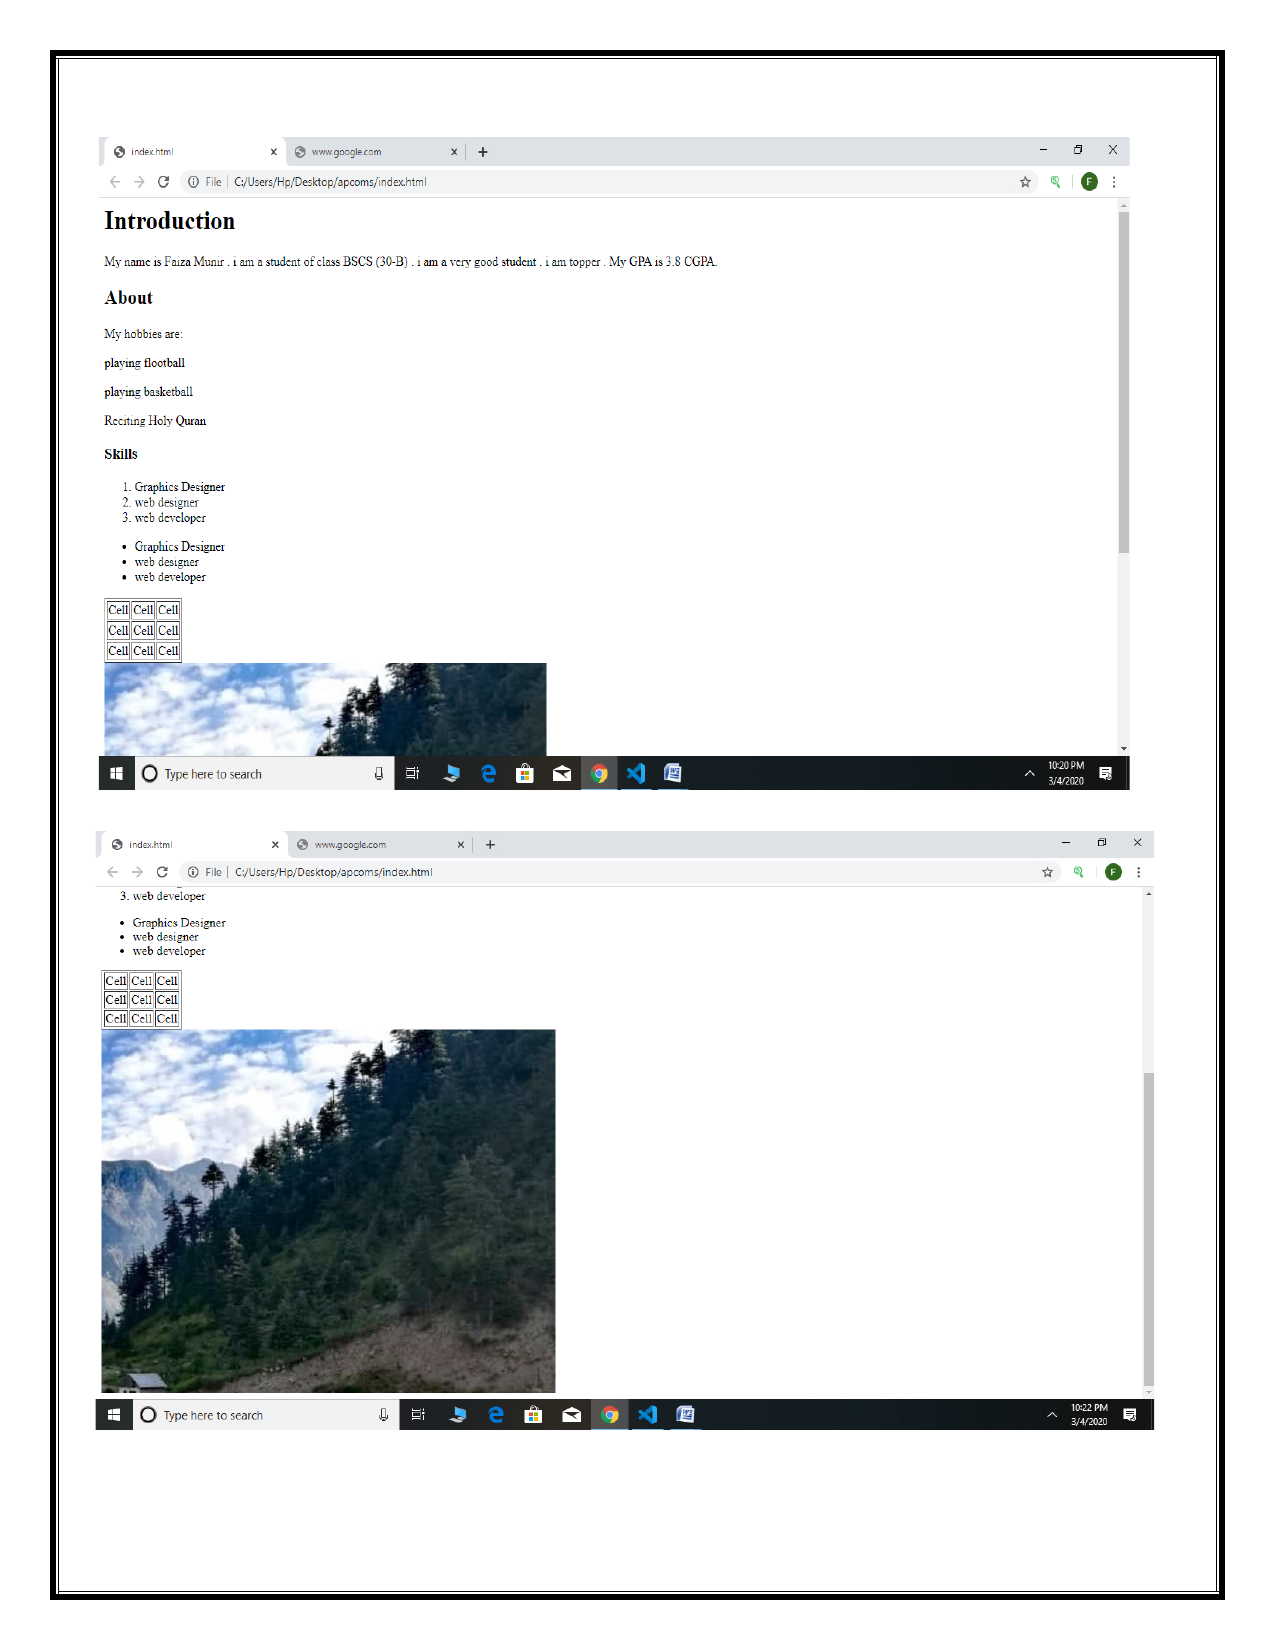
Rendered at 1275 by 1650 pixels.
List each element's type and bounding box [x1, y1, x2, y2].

picture [95, 831, 1155, 1430]
picture [98, 137, 1130, 790]
